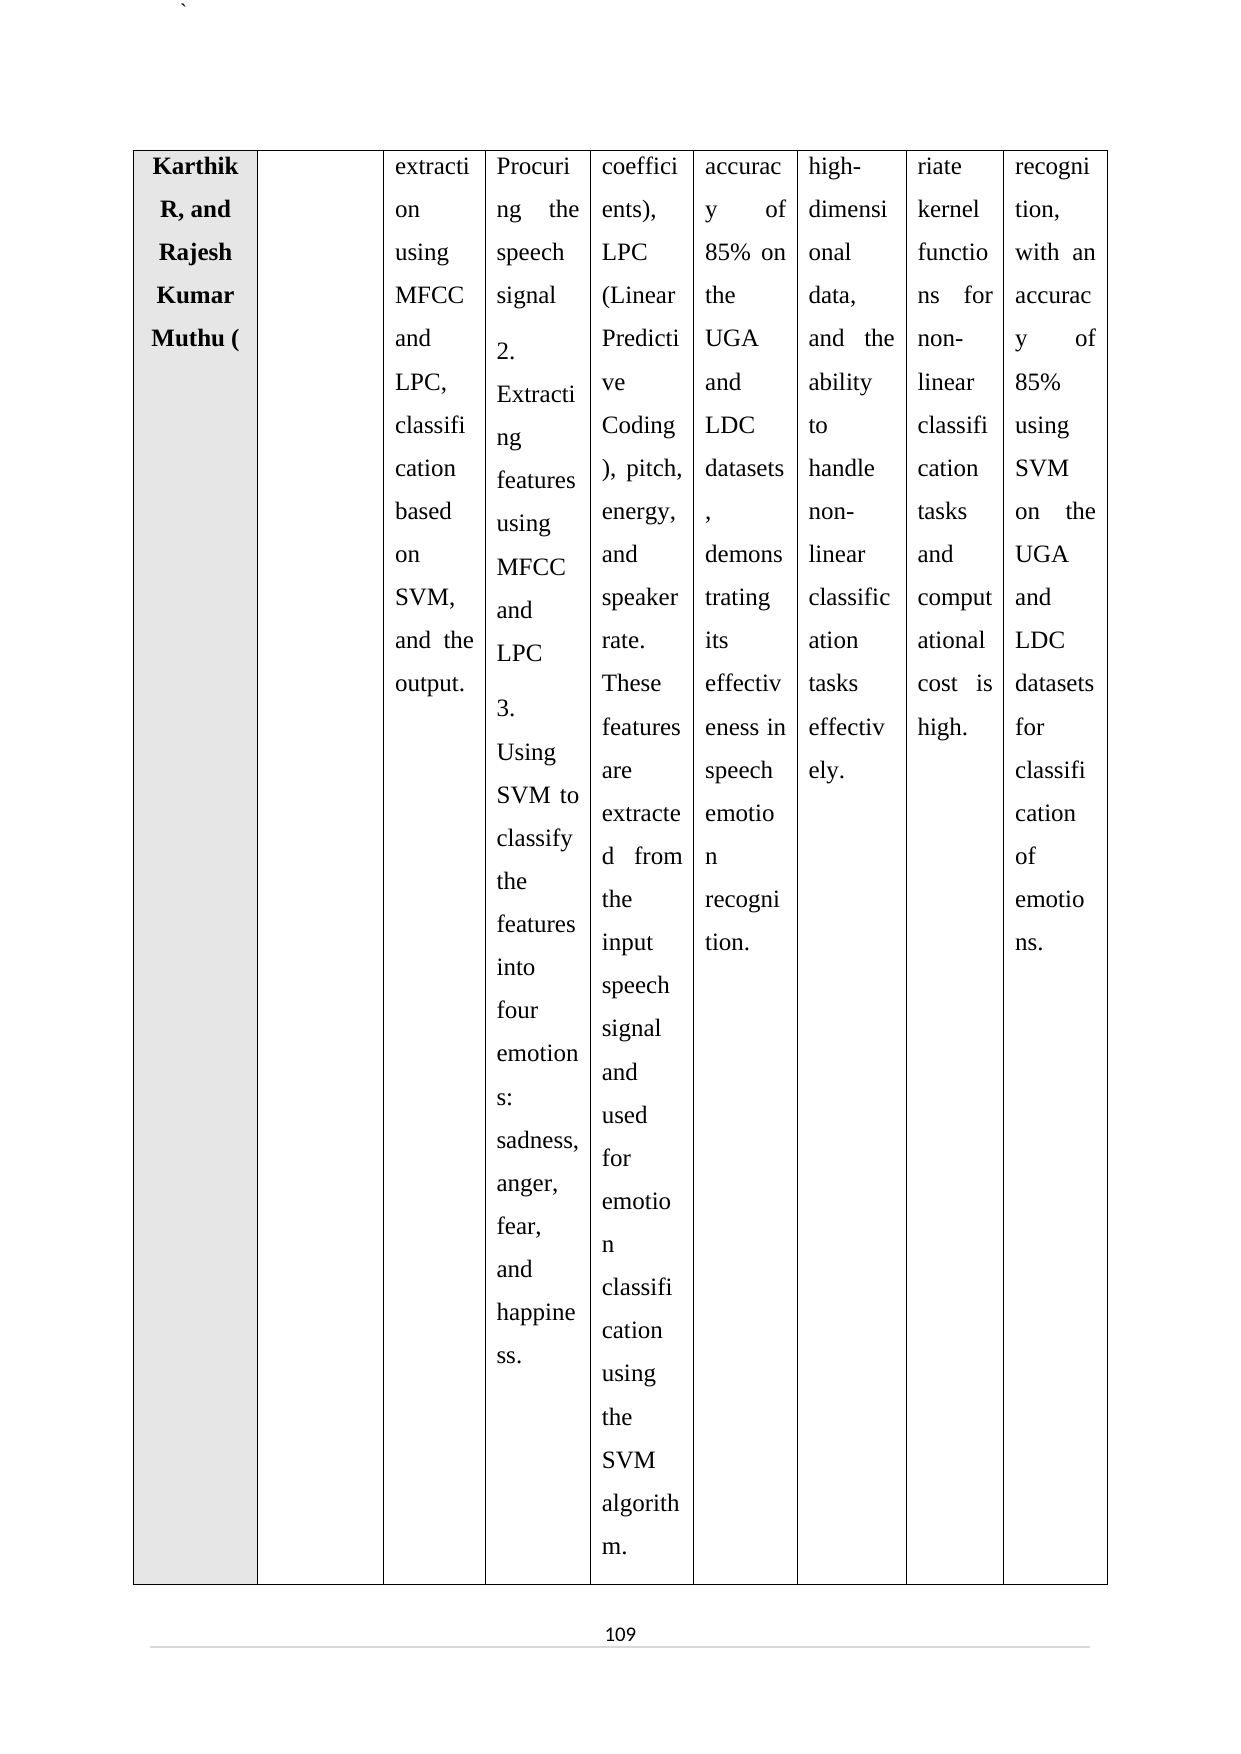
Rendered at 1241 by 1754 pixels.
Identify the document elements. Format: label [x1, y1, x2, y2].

table_cell [134, 151, 257, 1584]
table_cell [694, 151, 797, 1584]
table_cell [907, 151, 1003, 1584]
table_cell [258, 151, 383, 1584]
table_cell [384, 151, 485, 1584]
table_cell [1004, 151, 1107, 1584]
table_cell [486, 151, 590, 1584]
table_cell [798, 151, 906, 1584]
table_cell [591, 151, 693, 1584]
